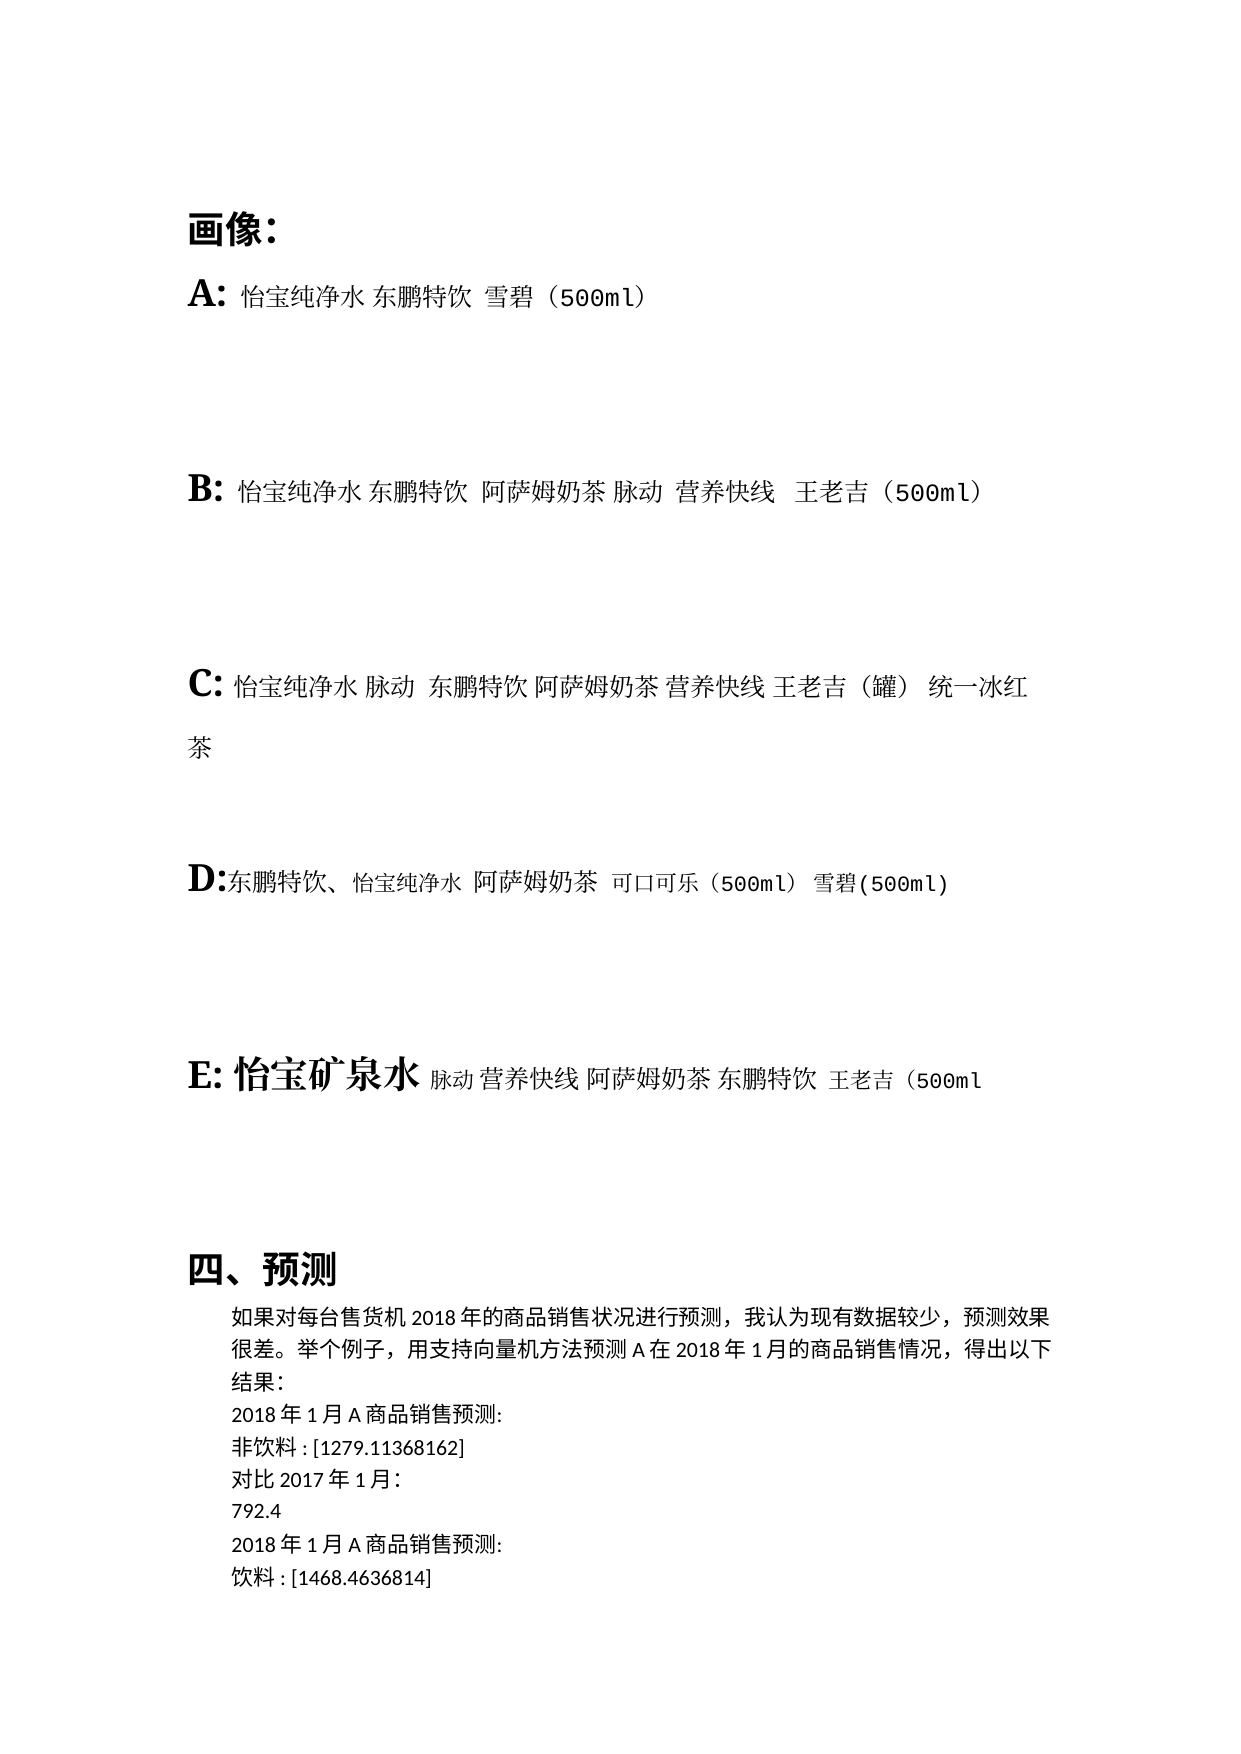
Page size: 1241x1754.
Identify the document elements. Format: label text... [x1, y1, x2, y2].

text A: 怡宝纯净水 东鹏特饮 雪碧（500ml） [187, 259, 1053, 324]
text 画像： [187, 194, 1053, 259]
text 792.4 [231, 1494, 1053, 1527]
text B: 怡宝纯净水 东鹏特饮 阿萨姆奶茶 脉动 营养快线 王老吉（500ml） [187, 454, 1053, 519]
text 2018年1月A商品销售预测: [231, 1397, 1053, 1429]
text E: 怡宝矿泉水 脉动 营养快线 阿萨姆奶茶 东鹏特饮 王老吉（500ml [187, 1039, 1053, 1104]
text 非饮料 : [1279.11368162] [231, 1429, 1053, 1462]
text 对比2017年1月： [231, 1462, 1053, 1494]
text D:东鹏特饮、怡宝纯净水 阿萨姆奶茶 可口可乐（500ml） 雪碧(500ml) [187, 844, 1053, 909]
text 饮料 : [1468.4636814] [231, 1559, 1053, 1592]
text C: 怡宝纯净水 脉动 东鹏特饮 阿萨姆奶茶 营养快线 王老吉（罐） 统一冰红茶 [187, 649, 1053, 779]
text 四、预测 [187, 1234, 1053, 1299]
text 如果对每台售货机2018年的商品销售状况进行预测，我认为现有数据较少，预测效果很差。举个例子，用支持向量机方法预测A在2018年1月的商品销售情况，得出以下结果： [231, 1299, 1053, 1397]
text 2018年1月A商品销售预测: [231, 1527, 1053, 1559]
